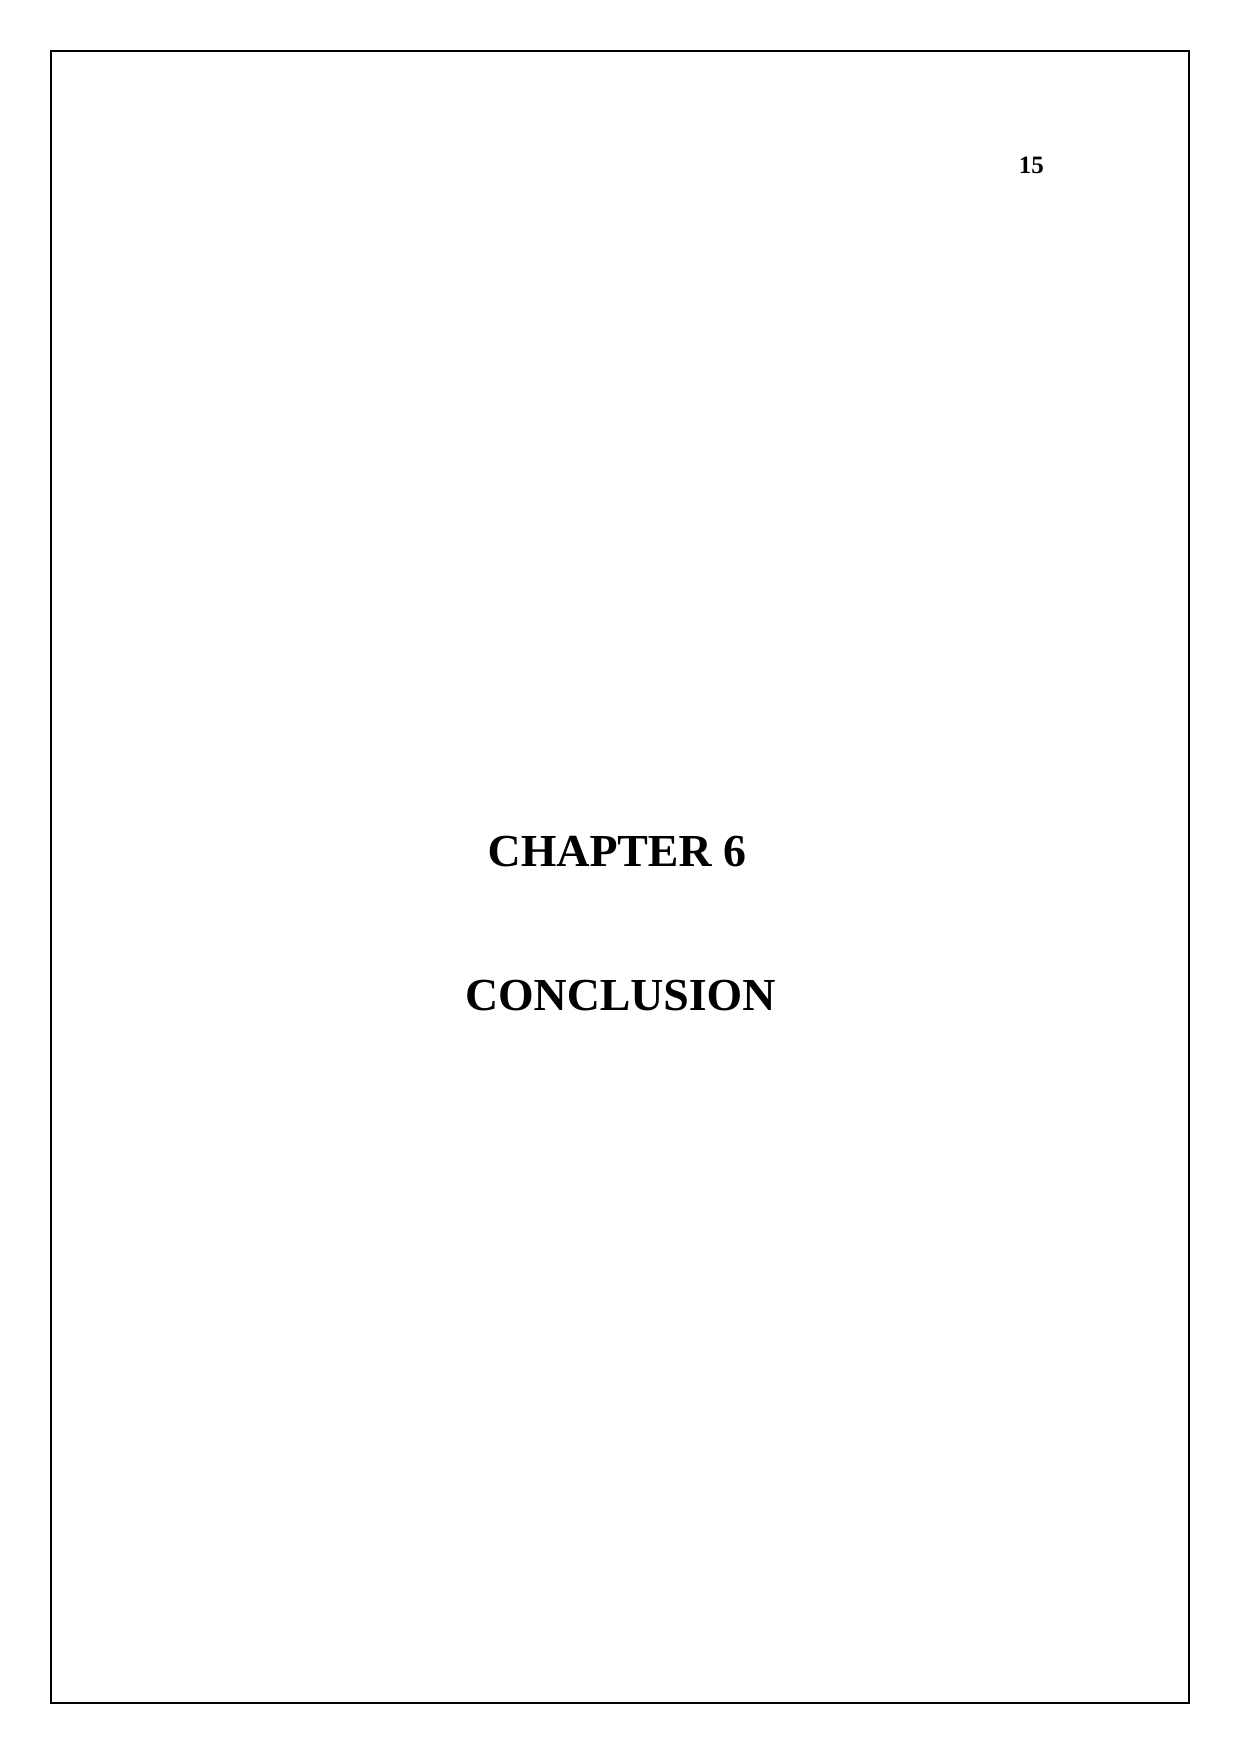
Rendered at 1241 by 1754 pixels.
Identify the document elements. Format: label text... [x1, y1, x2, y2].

text CHAPTER 6 [150, 824, 1090, 876]
text 15 [150, 150, 1090, 179]
text CONCLUSION [150, 968, 1090, 1021]
